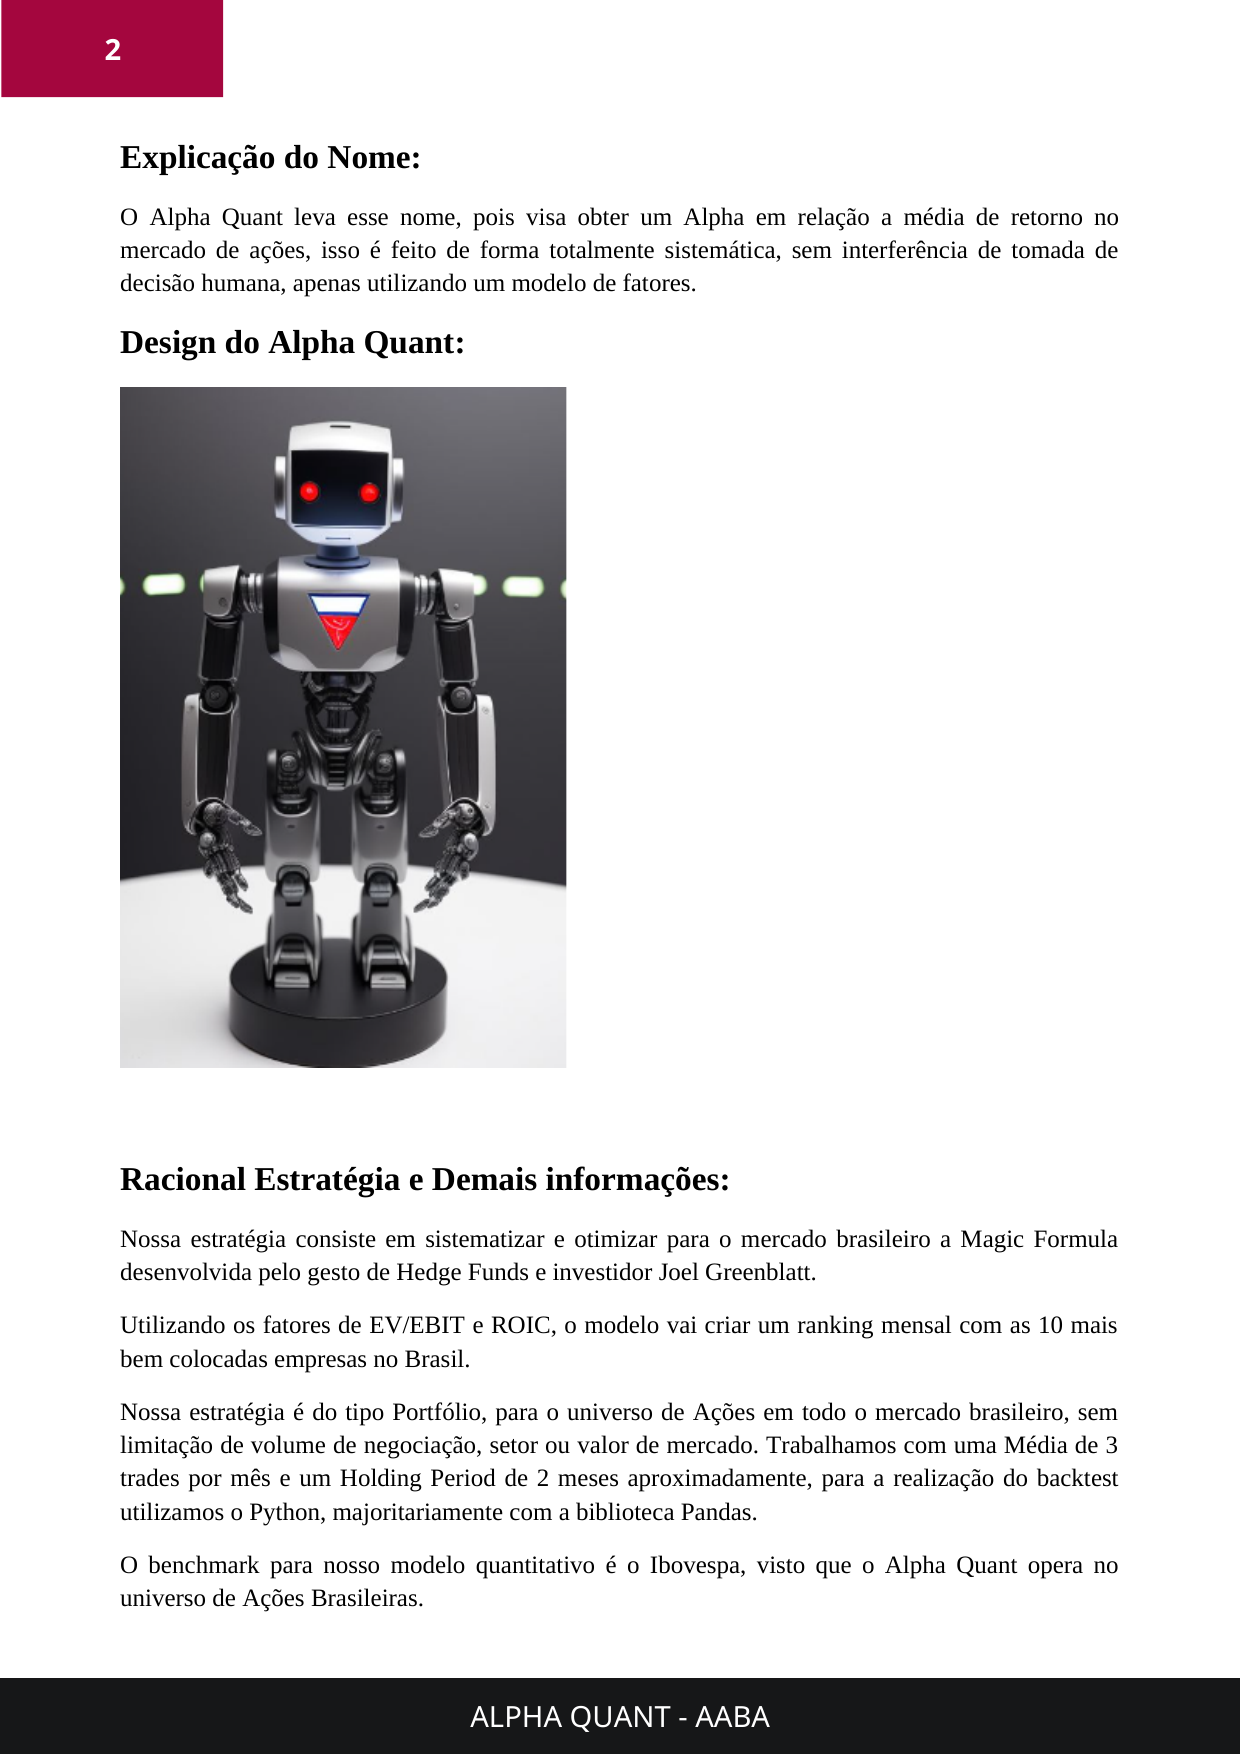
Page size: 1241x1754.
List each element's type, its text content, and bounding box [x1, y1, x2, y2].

text Explicação do Nome: [120, 137, 1120, 176]
text Nossa estratégia é do tipo Portfólio, para o universo de Ações em todo o mercado brasileiro, sem limitação de volume de negociação, setor ou valor de mercado. Trabalhamos com uma Média de 3 trades por mês e um Holding Period de 2 meses aproximadamente, para a realização do backtest utilizamos o Python, majoritariamente com a biblioteca Pandas. [120, 1397, 1120, 1525]
text O Alpha Quant leva esse nome, pois visa obter um Alpha em relação a média de retorno no mercado de ações, isso é feito de forma totalmente sistemática, sem interferência de tomada de decisão humana, apenas utilizando um modelo de fatores. [120, 202, 1120, 297]
text Design do Alpha Quant: [120, 322, 1120, 360]
text Nossa estratégia consiste em sistematizar e otimizar para o mercado brasileiro a Magic Formula desenvolvida pelo gesto de Hedge Funds e investidor Joel Greenblatt. [120, 1224, 1120, 1286]
picture [120, 387, 567, 1068]
text O benchmark para nosso modelo quantitativo é o Ibovespa, visto que o Alpha Quant opera no universo de Ações Brasileiras. [120, 1550, 1120, 1612]
text Racional Estratégia e Demais informações: [120, 1159, 1120, 1197]
text Utilizando os fatores de EV/EBIT e ROIC, o modelo vai criar um ranking mensal com as 10 mais bem colocadas empresas no Brasil. [120, 1311, 1120, 1372]
